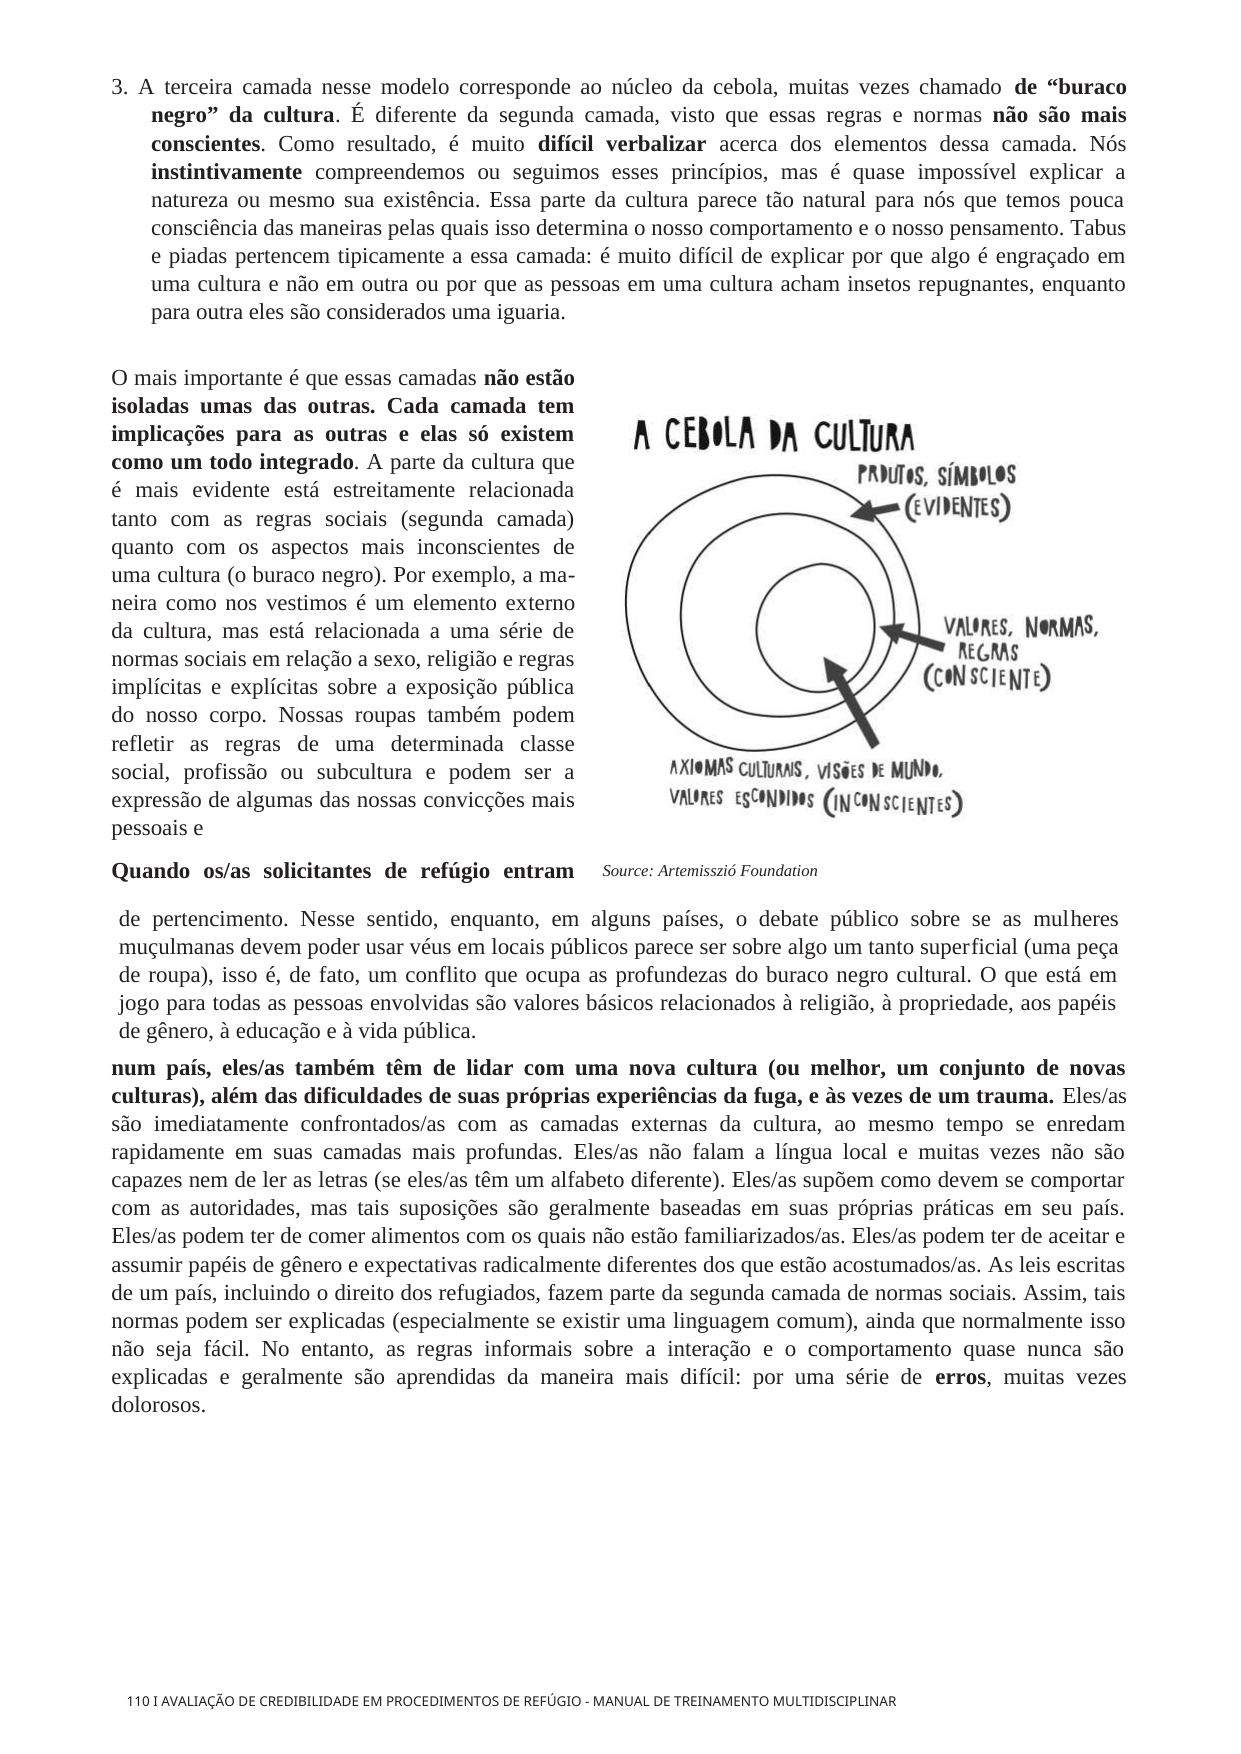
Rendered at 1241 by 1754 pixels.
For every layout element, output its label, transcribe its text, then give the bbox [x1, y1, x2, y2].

picture [606, 398, 1112, 826]
text 3. A terceira camada nesse modelo corresponde ao núcleo da cebola, muitas vezes chamado de “buraco negro” da cultura. É diferente da segunda camada, visto que essas regras e normas não são mais conscientes. Como resultado, é muito difícil verbalizar acerca dos elementos dessa camada. Nós instintivamente compreendemos ou seguimos esses princípios, mas é quase impossível explicar a natureza ou mesmo sua existência. Essa parte da cultura parece tão natural para nós que temos pouca consciência das maneiras pelas quais isso determina o nosso comportamento e o nosso pensamento. Tabus e piadas pertencem tipicamente a essa camada: é muito difícil de explicar por que algo é engraçado em uma cultura e não em outra ou por que as pessoas em uma cultura acham insetos repugnantes, enquanto para outra eles são considerados uma iguaria. [111, 73, 1127, 325]
text Quando os/as solicitantes de refúgio entram num país, eles/as também têm de lidar com uma nova cultura (ou melhor, um conjunto de novas culturas), além das dificuldades de suas próprias experiências da fuga, e às vezes de um trauma. Eles/as são imediatamente confrontados/as com as camadas externas da cultura, ao mesmo tempo se enredam rapidamente em suas camadas mais profundas. Eles/as não falam a língua local e muitas vezes não são capazes nem de ler as letras (se eles/as têm um alfabeto diferente). Eles/as supõem como devem se comportar com as autoridades, mas tais suposições são geralmente baseadas em suas próprias práticas em seu país. Eles/as podem ter de comer alimentos com os quais não estão familiarizados/as. Eles/as podem ter de aceitar e assumir papéis de gênero e expectativas radicalmente diferentes dos que estão acostumados/as. As leis escritas de um país, incluindo o direito dos refugiados, fazem parte da segunda camada de normas sociais. Assim, tais normas podem ser explicadas (especialmente se existir uma linguagem comum), ainda que normalmente isso não seja fácil. No entanto, as regras informais sobre a interação e o comportamento quase nunca são explicadas e geralmente são aprendidas da maneira mais difícil: por uma série de erros, muitas vezes dolorosos. [111, 857, 1127, 1418]
